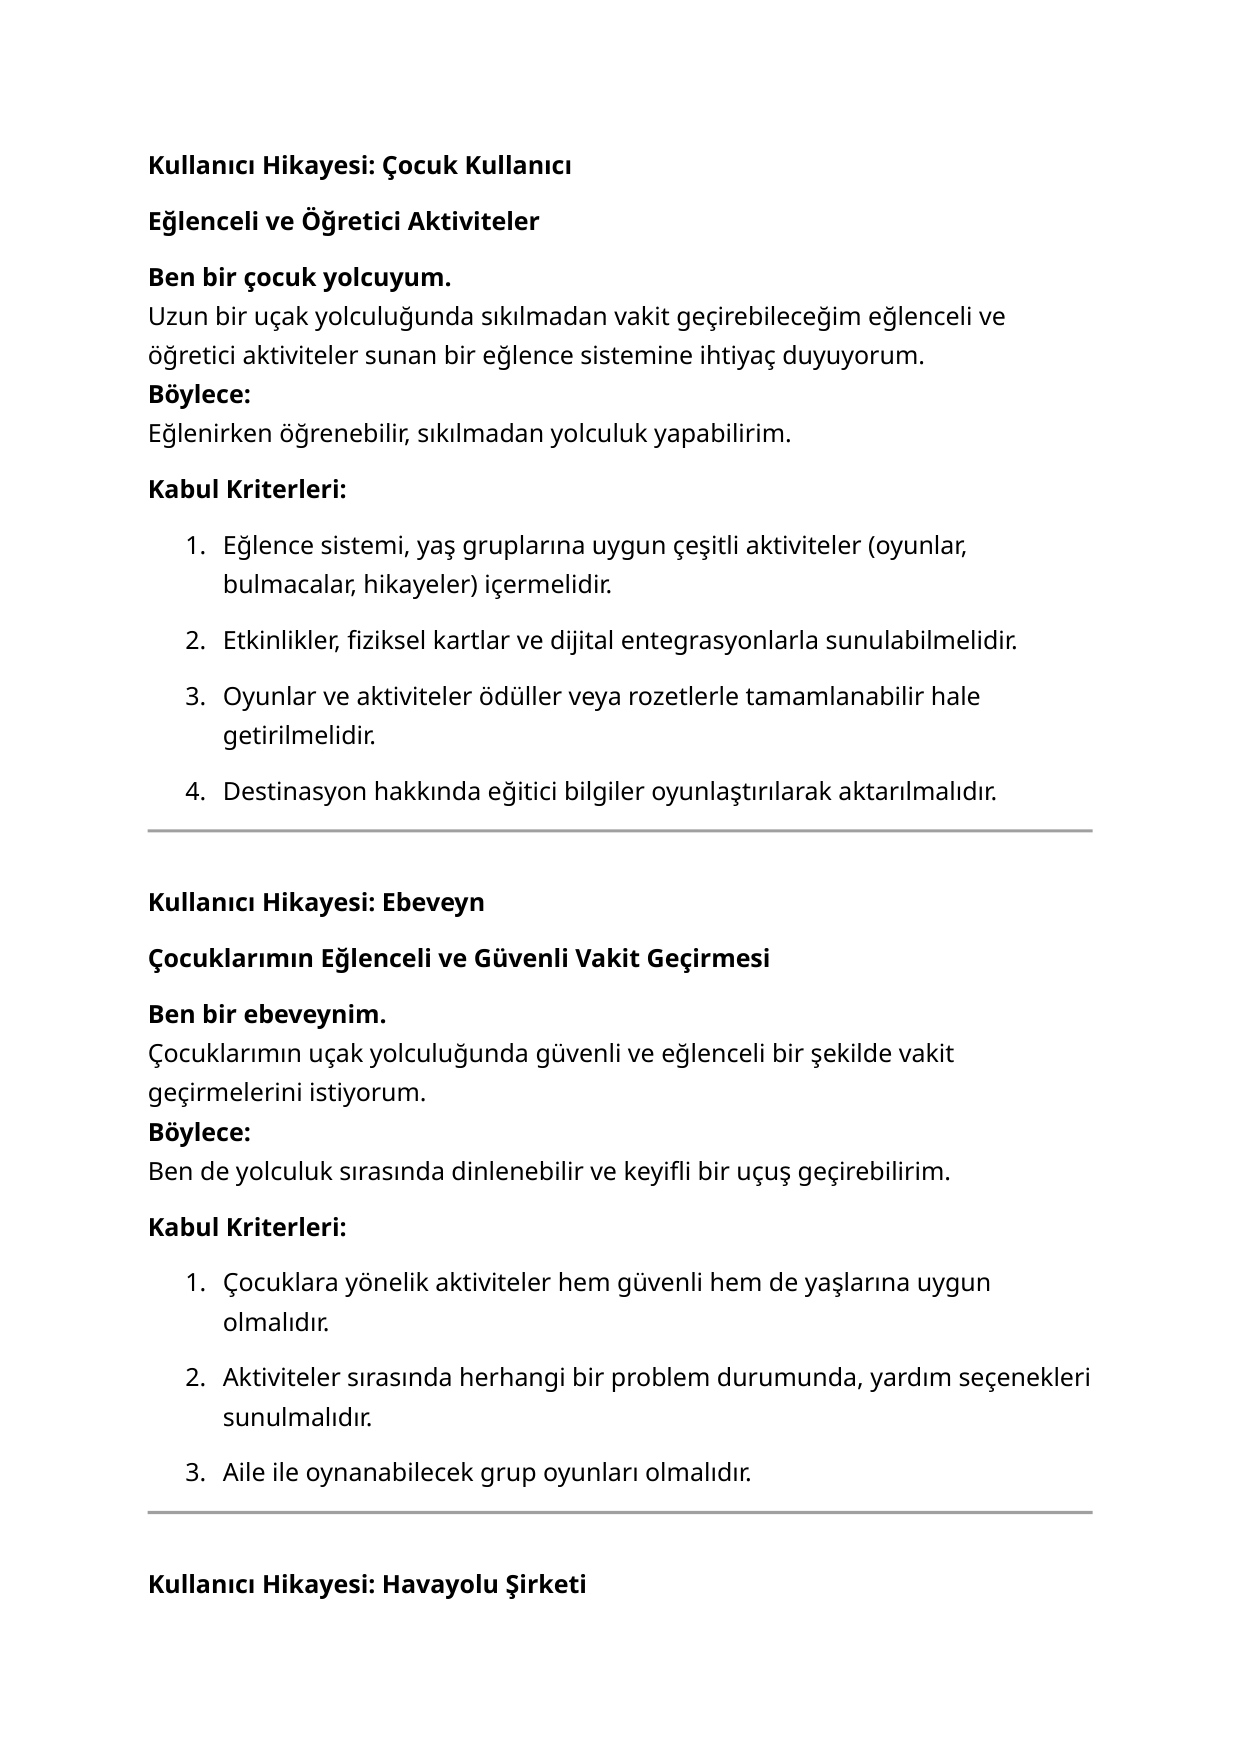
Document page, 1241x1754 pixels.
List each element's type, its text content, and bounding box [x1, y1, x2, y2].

text Kullanıcı Hikayesi: Havayolu Şirketi [148, 1567, 1093, 1601]
text Kabul Kriterleri: [148, 1209, 1093, 1243]
list Aktiviteler sırasında herhangi bir problem durumunda, yardım seçenekleri sunulmalıdır. [185, 1360, 1093, 1433]
list Oyunlar ve aktiviteler ödüller veya rozetlerle tamamlanabilir hale getirilmelidir. [185, 678, 1093, 752]
list Çocuklara yönelik aktiviteler hem güvenli hem de yaşlarına uygun olmalıdır. [185, 1265, 1093, 1338]
list Etkinlikler, fiziksel kartlar ve dijital entegrasyonlarla sunulabilmelidir. [185, 623, 1093, 657]
list Eğlence sistemi, yaş gruplarına uygun çeşitli aktiviteler (oyunlar, bulmacalar, hikayeler) içermelidir. [185, 528, 1093, 601]
list Destinasyon hakkında eğitici bilgiler oyunlaştırılarak aktarılmalıdır. [185, 773, 1093, 807]
text Kullanıcı Hikayesi: Ebeveyn [148, 885, 1093, 919]
text Çocuklarımın Eğlenceli ve Güvenli Vakit Geçirmesi [148, 941, 1093, 975]
text Ben bir ebeveynim. Çocuklarımın uçak yolculuğunda güvenli ve eğlenceli bir şekilde vakit geçirmelerini istiyorum. Böylece: Ben de yolculuk sırasında dinlenebilir ve keyifli bir uçuş geçirebilirim. [148, 997, 1093, 1187]
text Ben bir çocuk yolcuyum. Uzun bir uçak yolculuğunda sıkılmadan vakit geçirebileceğim eğlenceli ve öğretici aktiviteler sunan bir eğlence sistemine ihtiyaç duyuyorum. Böylece: Eğlenirken öğrenebilir, sıkılmadan yolculuk yapabilirim. [148, 259, 1093, 450]
text Eğlenceli ve Öğretici Aktiviteler [148, 203, 1093, 237]
text Kabul Kriterleri: [148, 472, 1093, 506]
list Aile ile oynanabilecek grup oyunları olmalıdır. [185, 1455, 1093, 1489]
text Kullanıcı Hikayesi: Çocuk Kullanıcı [148, 148, 1093, 182]
